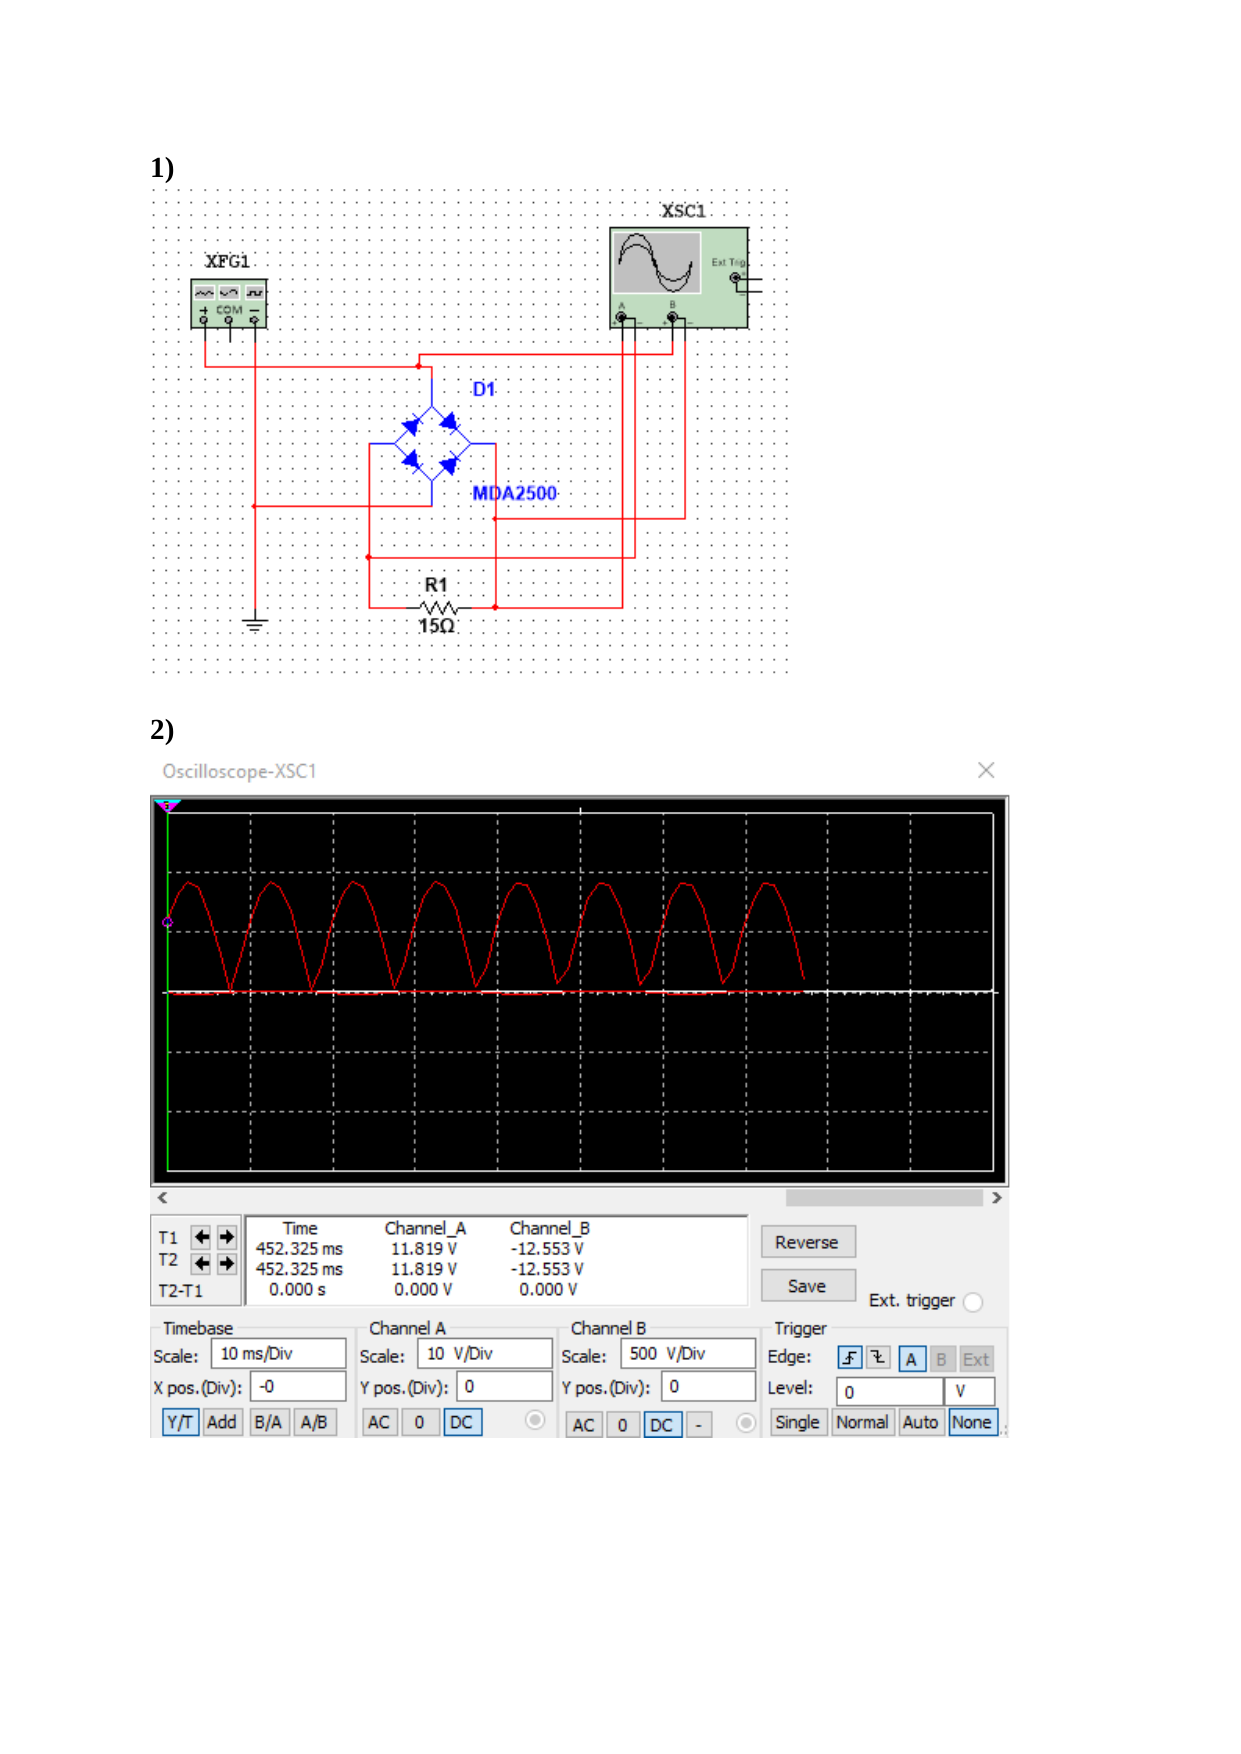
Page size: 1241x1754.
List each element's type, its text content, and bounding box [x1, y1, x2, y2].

picture [150, 750, 1010, 1438]
text 1) [150, 150, 1090, 183]
picture [150, 188, 794, 678]
text 2) [150, 712, 1090, 745]
